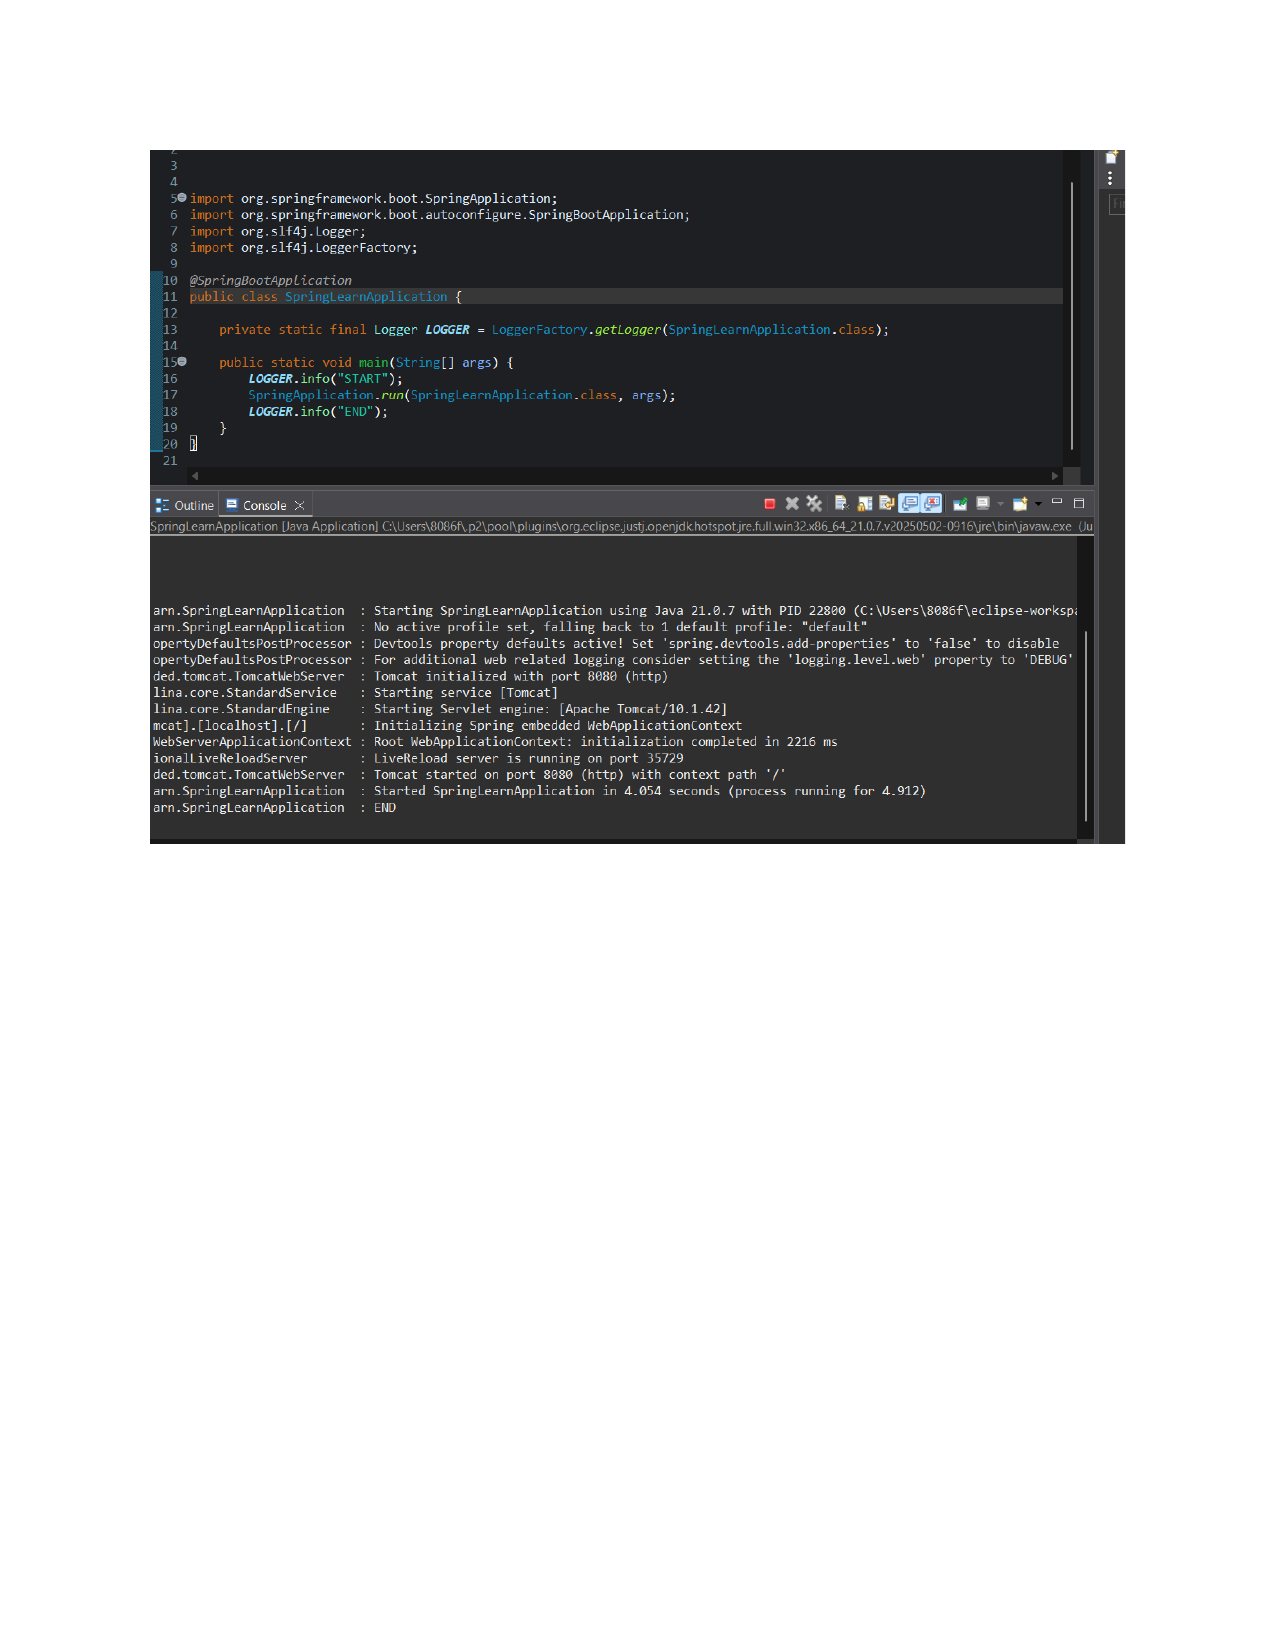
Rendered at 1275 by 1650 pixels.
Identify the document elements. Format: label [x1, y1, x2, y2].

picture [150, 150, 1125, 844]
